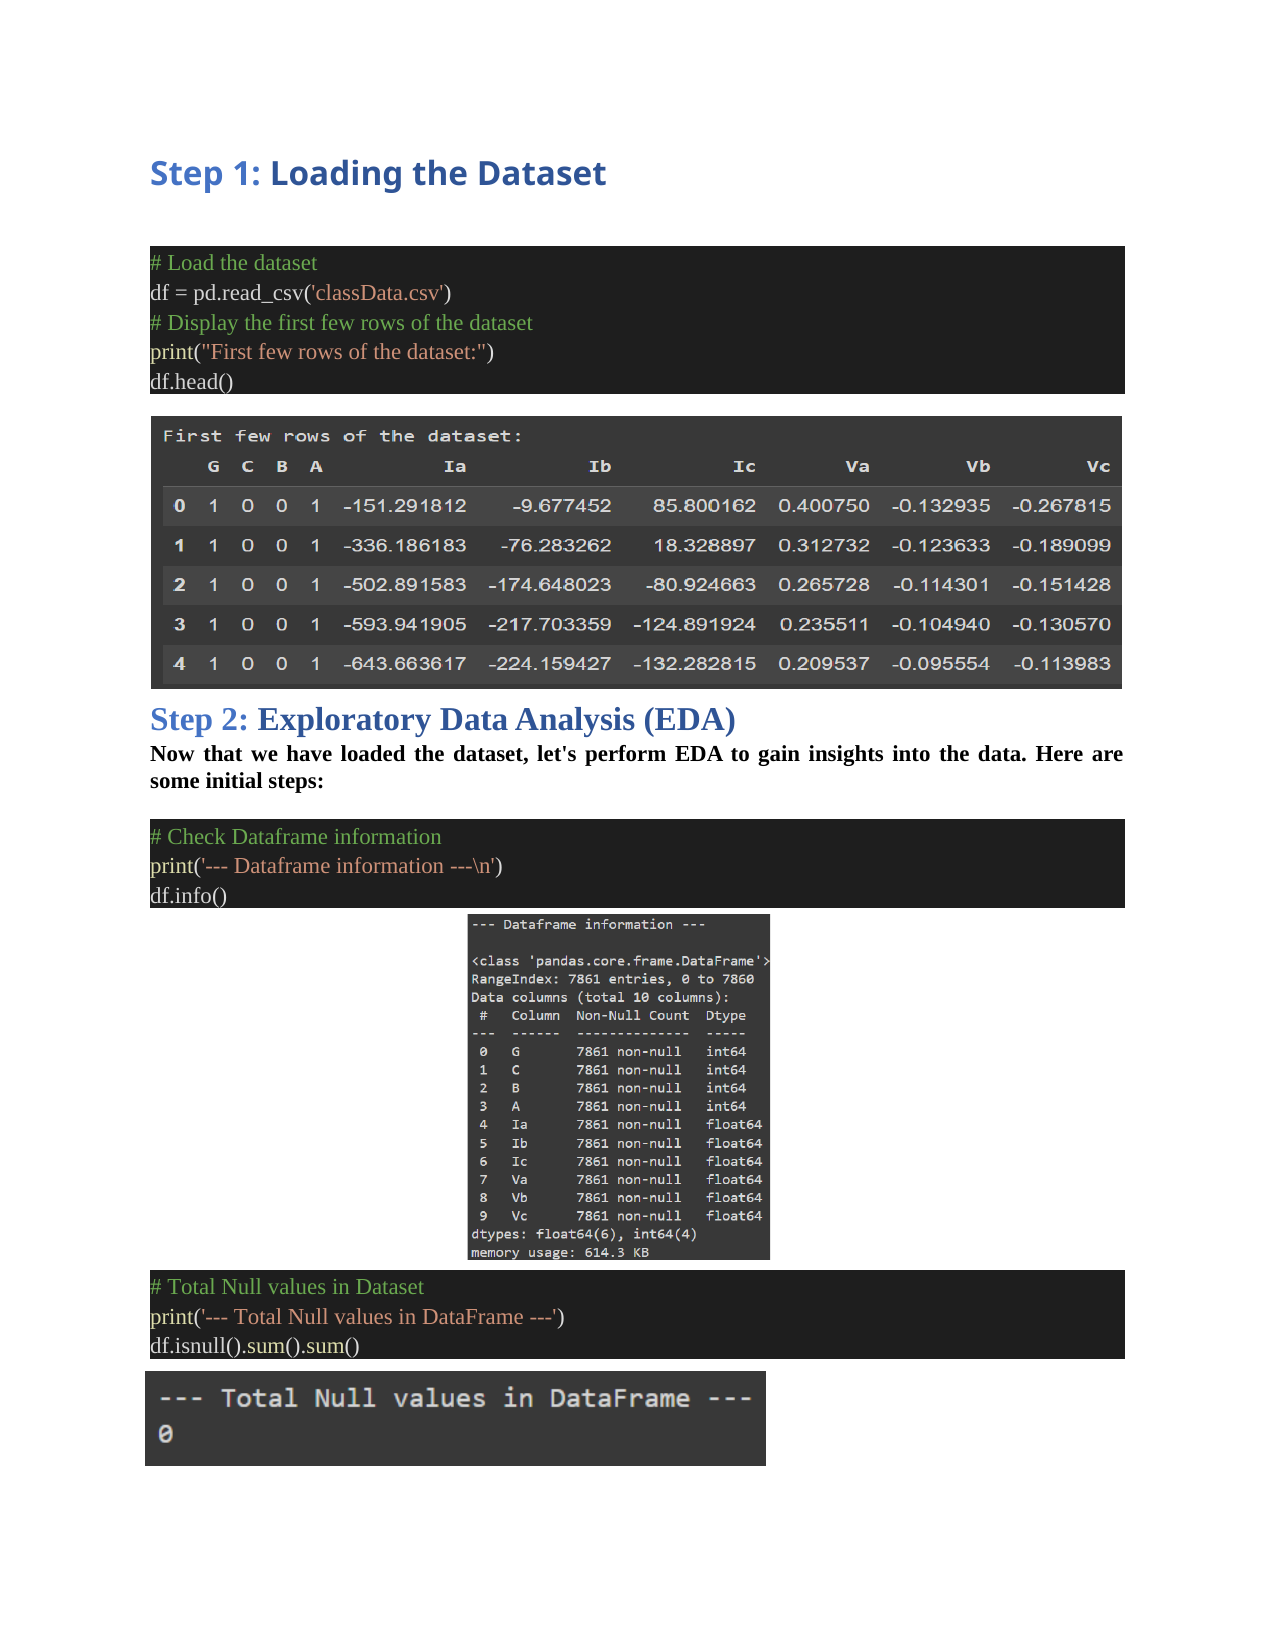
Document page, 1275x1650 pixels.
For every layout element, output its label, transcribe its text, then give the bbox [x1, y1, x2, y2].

picture [467, 914, 770, 1259]
text # Total Null values in Dataset [150, 1270, 1125, 1299]
picture [150, 416, 1122, 688]
text print("First few rows of the dataset:") [150, 335, 1125, 364]
text Now that we have loaded the dataset, let's perform EDA to gain insights into the data. Here are some initial steps: [150, 740, 1125, 793]
text df = pd.read_csv('classData.csv') [150, 276, 1125, 305]
text df.info() [150, 879, 1125, 908]
text print('--- Dataframe information ---\n') [150, 849, 1125, 879]
text df.isnull().sum().sum() [150, 1329, 1125, 1359]
subtitle Step 1: Loading the Dataset [150, 150, 1125, 195]
text print('--- Total Null values in DataFrame ---') [150, 1299, 1125, 1329]
text # Load the dataset [150, 246, 1125, 276]
text # Display the first few rows of the dataset [150, 305, 1125, 335]
picture [143, 1371, 765, 1465]
text df.head() [150, 364, 1125, 394]
text # Check Dataframe information [150, 819, 1125, 849]
